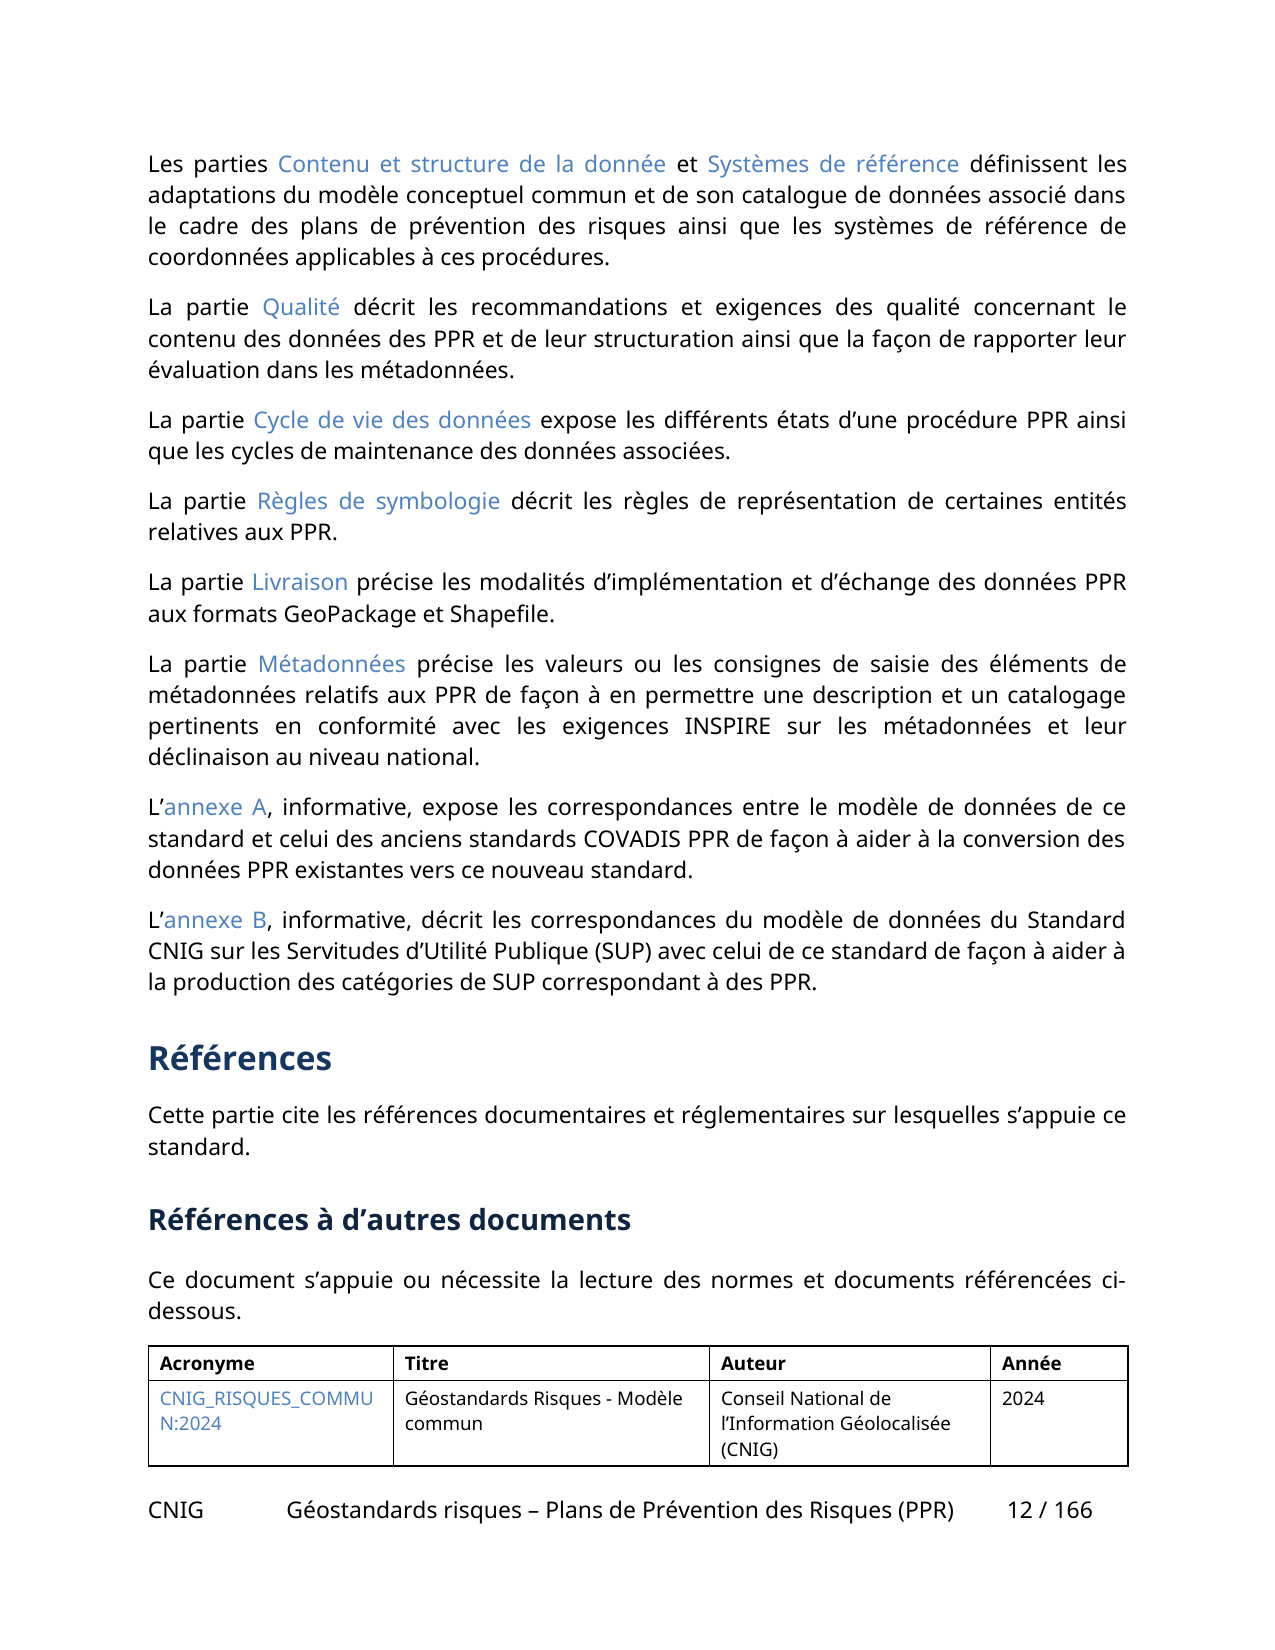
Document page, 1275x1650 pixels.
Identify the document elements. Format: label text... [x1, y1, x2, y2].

table_header Année [991, 1347, 1127, 1380]
text Cette partie cite les références documentaires et réglementaires sur lesquelles s’appuie ce standard. [148, 1099, 1127, 1162]
text La partie Règles de symbologie décrit les règles de représentation de certaines entités relatives aux PPR. [148, 485, 1127, 548]
text Les parties Contenu et structure de la donnée et Systèmes de référence définissent les adaptations du modèle conceptuel commun et de son catalogue de données associé dans le cadre des plans de prévention des risques ainsi que les systèmes de référence de coordonnées applicables à ces procédures. [148, 148, 1127, 273]
text La partie Métadonnées précise les valeurs ou les consignes de saisie des éléments de métadonnées relatifs aux PPR de façon à en permettre une description et un catalogage pertinents en conformité avec les exigences INSPIRE sur les métadonnées et leur déclinaison au niveau national. [148, 648, 1127, 773]
table_header Acronyme [149, 1347, 393, 1380]
table_header Auteur [710, 1347, 990, 1380]
subtitle Références à d’autres documents [148, 1199, 1127, 1239]
text La partie Livraison précise les modalités d’implémentation et d’échange des données PPR aux formats GeoPackage et Shapefile. [148, 566, 1127, 629]
table_header Titre [394, 1347, 709, 1380]
text La partie Cycle de vie des données expose les différents états d’une procédure PPR ainsi que les cycles de maintenance des données associées. [148, 404, 1127, 466]
text L’annexe A, informative, expose les correspondances entre le modèle de données de ce standard et celui des anciens standards COVADIS PPR de façon à aider à la conversion des données PPR existantes vers ce nouveau standard. [148, 791, 1127, 885]
text La partie Qualité décrit les recommandations et exigences des qualité concernant le contenu des données des PPR et de leur structuration ainsi que la façon de rapporter leur évaluation dans les métadonnées. [148, 291, 1127, 385]
subtitle Références [148, 1035, 1127, 1081]
table_cell CNIG_RISQUES_COMMUN:2024 [149, 1381, 393, 1465]
table_cell 2024 [991, 1381, 1127, 1465]
table_cell Conseil National de l’Information Géolocalisée (CNIG) [710, 1381, 990, 1465]
text Ce document s’appuie ou nécessite la lecture des normes et documents référencées ci-dessous. [148, 1264, 1127, 1326]
table_cell Géostandards Risques - Modèle commun [394, 1381, 709, 1465]
text L’annexe B, informative, décrit les correspondances du modèle de données du Standard CNIG sur les Servitudes d’Utilité Publique (SUP) avec celui de ce standard de façon à aider à la production des catégories de SUP correspondant à des PPR. [148, 904, 1127, 998]
